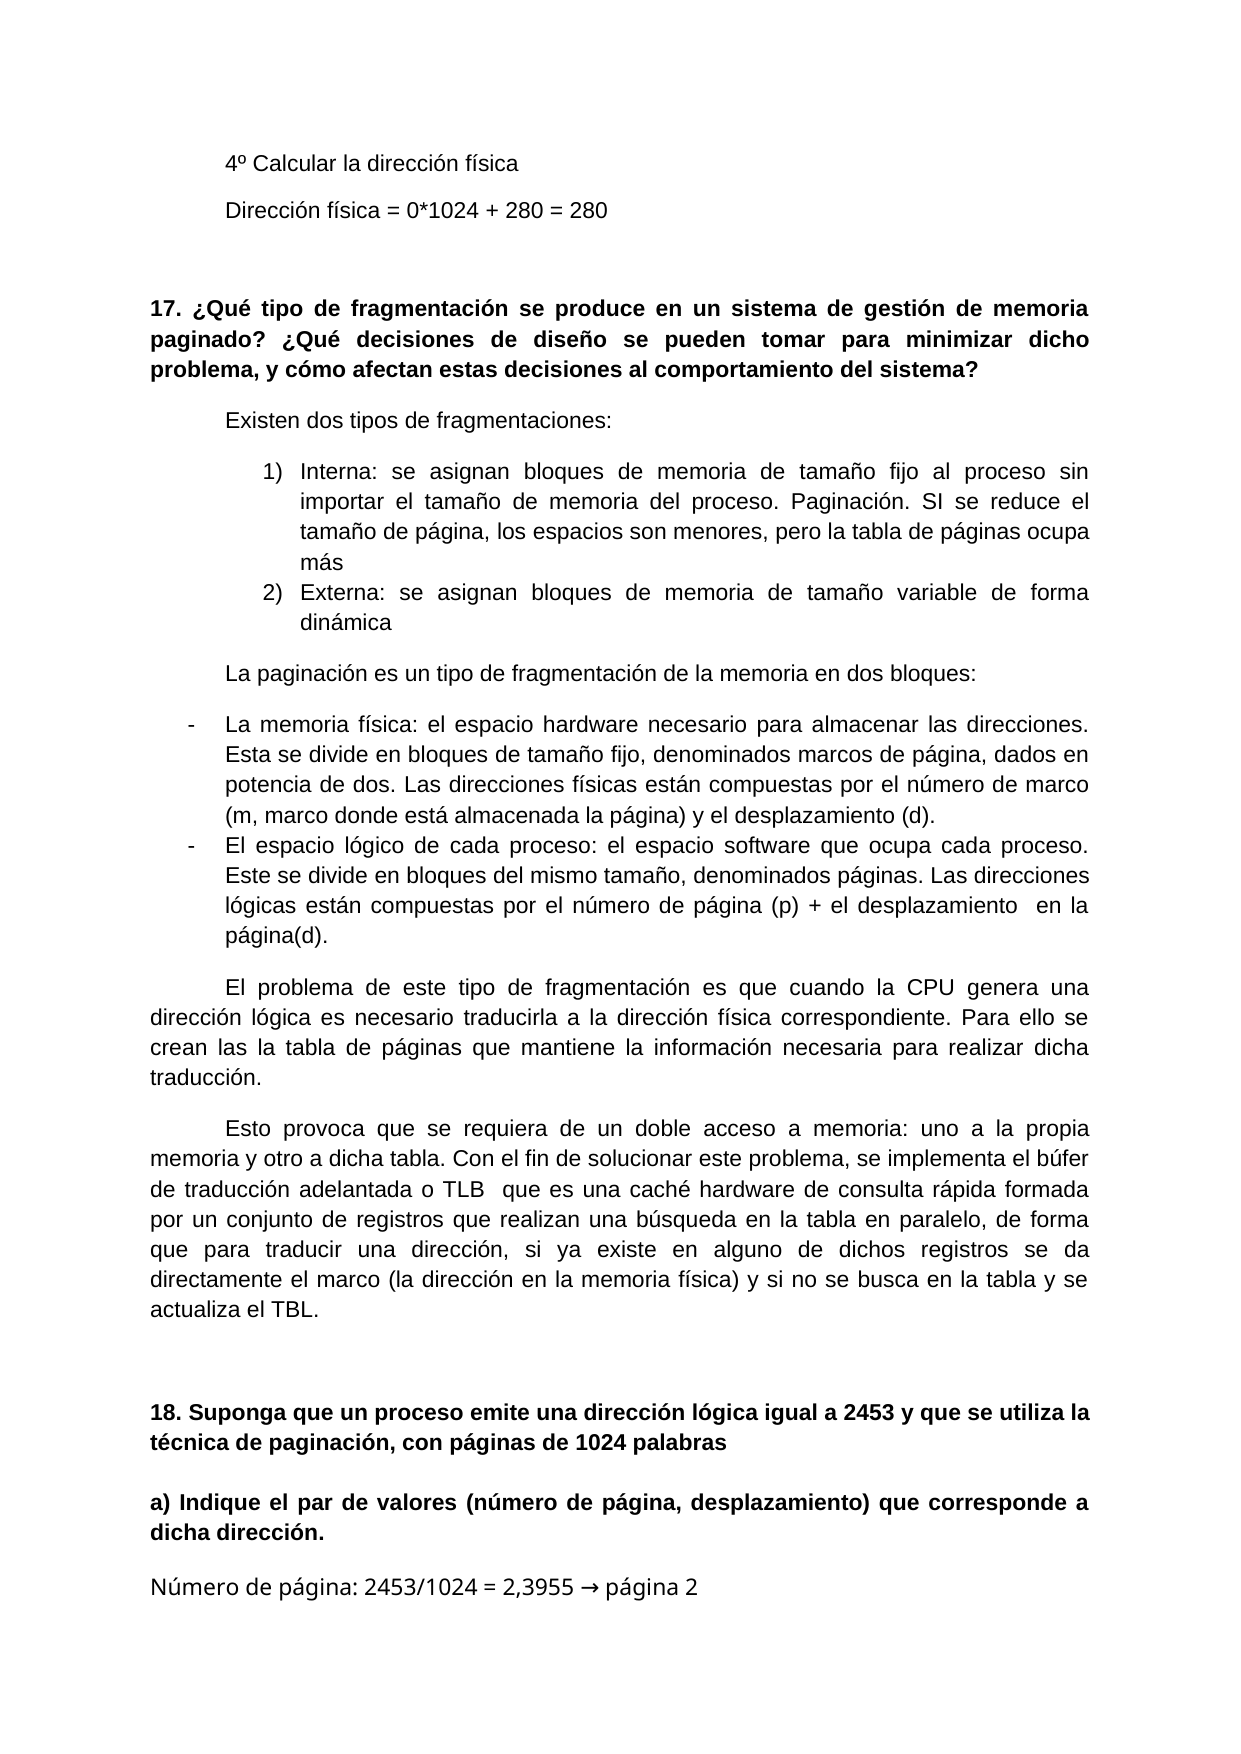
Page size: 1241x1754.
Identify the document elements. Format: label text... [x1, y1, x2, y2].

text 18. Suponga que un proceso emite una dirección lógica igual a 2453 y que se utiliza la técnica de paginación, con páginas de 1024 palabras [150, 1398, 1090, 1455]
text Esto provoca que se requiera de un doble acceso a memoria: uno a la propia memoria y otro a dicha tabla. Con el fin de solucionar este problema, se implementa el búfer de traducción adelantada o TLB que es una caché hardware de consulta rápida formada por un conjunto de registros que realizan una búsqueda en la tabla en paralelo, de forma que para traducir una dirección, si ya existe en alguno de dichos registros se da directamente el marco (la dirección en la memoria física) y si no se busca en la tabla y se actualiza el TBL. [150, 1115, 1090, 1323]
list El espacio lógico de cada proceso: el espacio software que ocupa cada proceso. Este se divide en bloques del mismo tamaño, denominados páginas. Las direcciones lógicas están compuestas por el número de página (p) + el desplazamiento en la página(d). [187, 832, 1090, 949]
text Dirección física = 0*1024 + 280 = 280 [225, 197, 1090, 223]
text Número de página: 2453/1024 = 2,3955 → página 2 [150, 1570, 1090, 1602]
text El problema de este tipo de fragmentación es que cuando la CPU genera una dirección lógica es necesario traducirla a la dirección física correspondiente. Para ello se crean las la tabla de páginas que mantiene la información necesaria para realizar dicha traducción. [150, 973, 1090, 1091]
list Externa: se asignan bloques de memoria de tamaño variable de forma dinámica [262, 579, 1090, 635]
text a) Indique el par de valores (número de página, desplazamiento) que corresponde a dicha dirección. [150, 1489, 1090, 1546]
text 17. ¿Qué tipo de fragmentación se produce en un sistema de gestión de memoria paginado? ¿Qué decisiones de diseño se pueden tomar para minimizar dicho problema, y cómo afectan estas decisiones al comportamiento del sistema? [150, 295, 1090, 382]
text Existen dos tipos de fragmentaciones: [150, 407, 1090, 433]
list Interna: se asignan bloques de memoria de tamaño fijo al proceso sin importar el tamaño de memoria del proceso. Paginación. SI se reduce el tamaño de página, los espacios son menores, pero la tabla de páginas ocupa más [262, 458, 1090, 575]
list La memoria física: el espacio hardware necesario para almacenar las direcciones. Esta se divide en bloques de tamaño fijo, denominados marcos de página, dados en potencia de dos. Las direcciones físicas están compuestas por el número de marco (m, marco donde está almacenada la página) y el desplazamiento (d). [187, 711, 1090, 828]
text 4º Calcular la dirección física [225, 150, 1090, 176]
text La paginación es un tipo de fragmentación de la memoria en dos bloques: [150, 660, 1090, 686]
